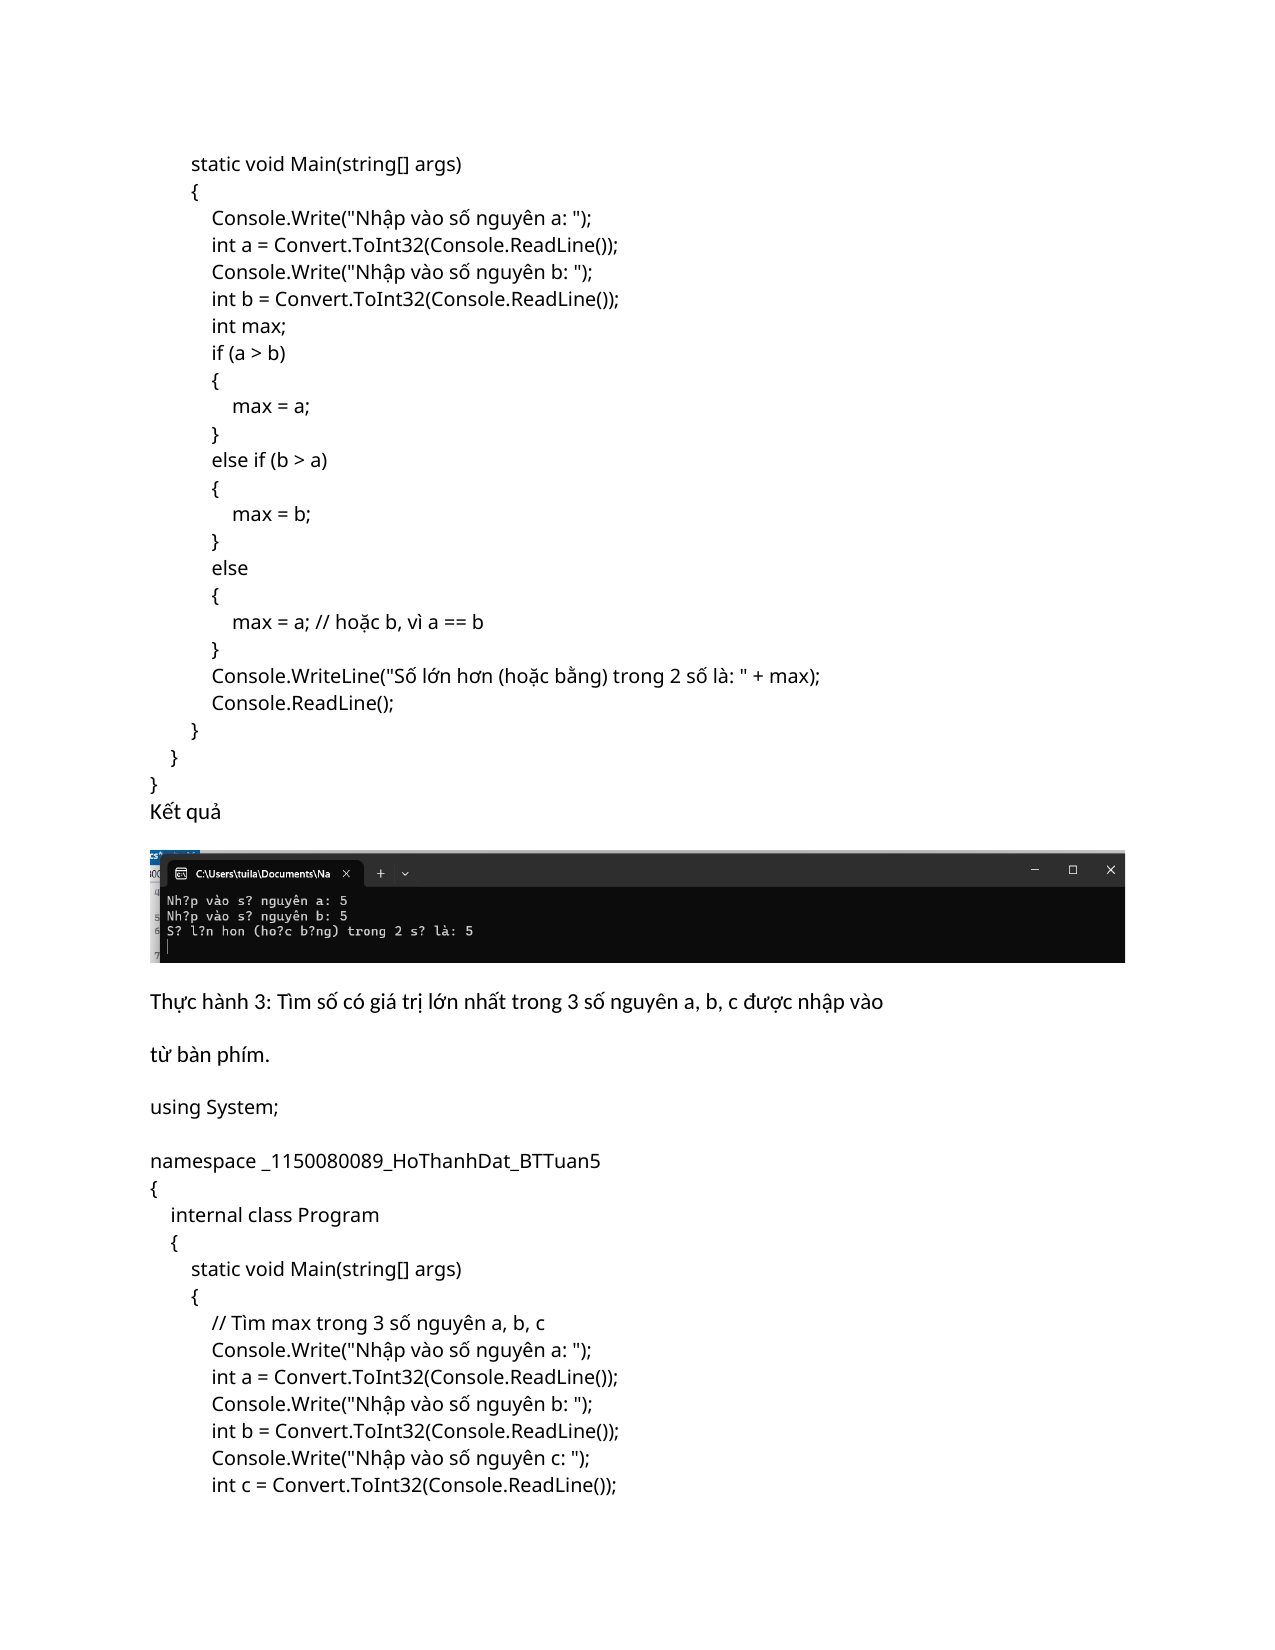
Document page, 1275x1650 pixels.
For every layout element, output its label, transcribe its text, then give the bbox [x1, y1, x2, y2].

text { [150, 177, 1125, 204]
text max = a; [150, 393, 1125, 420]
text max = a; // hoặc b, vì a == b [150, 609, 1125, 636]
text } [150, 771, 1125, 797]
text } [150, 636, 1125, 663]
text int a = Convert.ToInt32(Console.ReadLine()); [150, 1363, 1125, 1390]
text từ bàn phím. [150, 1040, 1125, 1068]
text Console.Write("Nhập vào số nguyên c: "); [150, 1444, 1125, 1471]
text else [150, 555, 1125, 582]
text static void Main(string[] args) [150, 150, 1125, 177]
text Console.Write("Nhập vào số nguyên b: "); [150, 1390, 1125, 1417]
text static void Main(string[] args) [150, 1255, 1125, 1282]
text Kết quả [150, 797, 1125, 826]
text internal class Program [150, 1201, 1125, 1228]
text Console.Write("Nhập vào số nguyên b: "); [150, 258, 1125, 285]
text { [150, 1228, 1125, 1255]
text { [150, 1174, 1125, 1201]
text else if (b > a) [150, 447, 1125, 474]
text } [150, 743, 1125, 771]
text Console.Write("Nhập vào số nguyên a: "); [150, 1336, 1125, 1363]
text Thực hành 3: Tìm số có giá trị lớn nhất trong 3 số nguyên a, b, c được nhập vào [150, 987, 1125, 1015]
text int c = Convert.ToInt32(Console.ReadLine()); [150, 1471, 1125, 1498]
text int a = Convert.ToInt32(Console.ReadLine()); [150, 231, 1125, 258]
text } [150, 528, 1125, 555]
text { [150, 1282, 1125, 1309]
text { [150, 366, 1125, 393]
text int max; [150, 312, 1125, 339]
text } [150, 717, 1125, 743]
text using System; [150, 1093, 1125, 1120]
text // Tìm max trong 3 số nguyên a, b, c [150, 1309, 1125, 1336]
text } [150, 420, 1125, 447]
picture [150, 850, 1125, 963]
text int b = Convert.ToInt32(Console.ReadLine()); [150, 285, 1125, 312]
text namespace _1150080089_HoThanhDat_BTTuan5 [150, 1147, 1125, 1174]
text Console.WriteLine("Số lớn hơn (hoặc bằng) trong 2 số là: " + max); [150, 663, 1125, 689]
text if (a > b) [150, 339, 1125, 366]
text { [150, 474, 1125, 501]
text int b = Convert.ToInt32(Console.ReadLine()); [150, 1417, 1125, 1444]
text Console.Write("Nhập vào số nguyên a: "); [150, 204, 1125, 231]
text max = b; [150, 501, 1125, 528]
text { [150, 582, 1125, 609]
text Console.ReadLine(); [150, 689, 1125, 717]
